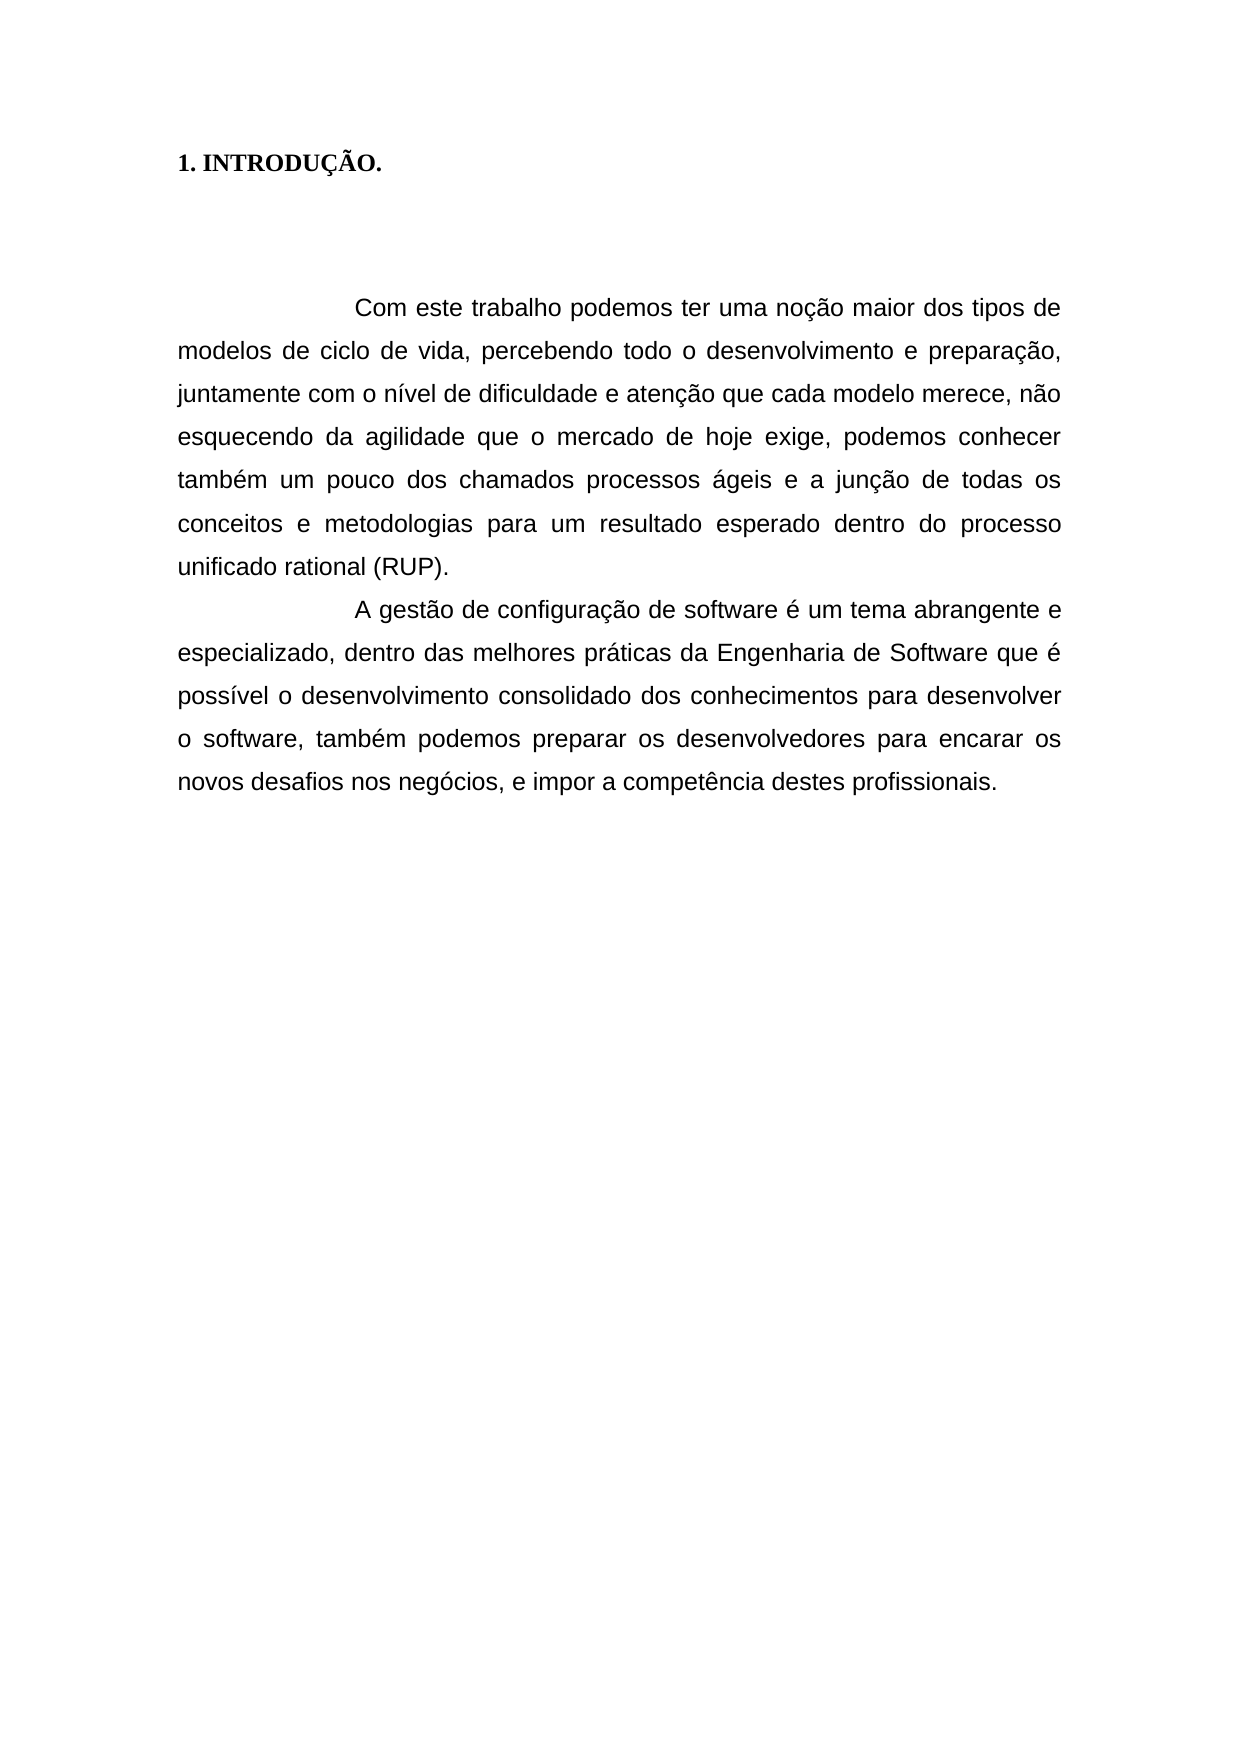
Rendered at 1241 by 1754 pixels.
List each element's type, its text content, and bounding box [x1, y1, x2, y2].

text A gestão de configuração de software é um tema abrangente e especializado, dentro das melhores práticas da Engenharia de Software que é possível o desenvolvimento consolidado dos conhecimentos para desenvolver o software, também podemos preparar os desenvolvedores para encarar os novos desafios nos negócios, e impor a competência destes profissionais. [177, 595, 1063, 796]
text 1. INTRODUÇÃO. [177, 148, 1063, 176]
text Com este trabalho podemos ter uma noção maior dos tipos de modelos de ciclo de vida, percebendo todo o desenvolvimento e preparação, juntamente com o nível de dificuldade e atenção que cada modelo merece, não esquecendo da agilidade que o mercado de hoje exige, podemos conhecer também um pouco dos chamados processos ágeis e a junção de todas os conceitos e metodologias para um resultado esperado dentro do processo unificado rational (RUP). [177, 293, 1063, 580]
